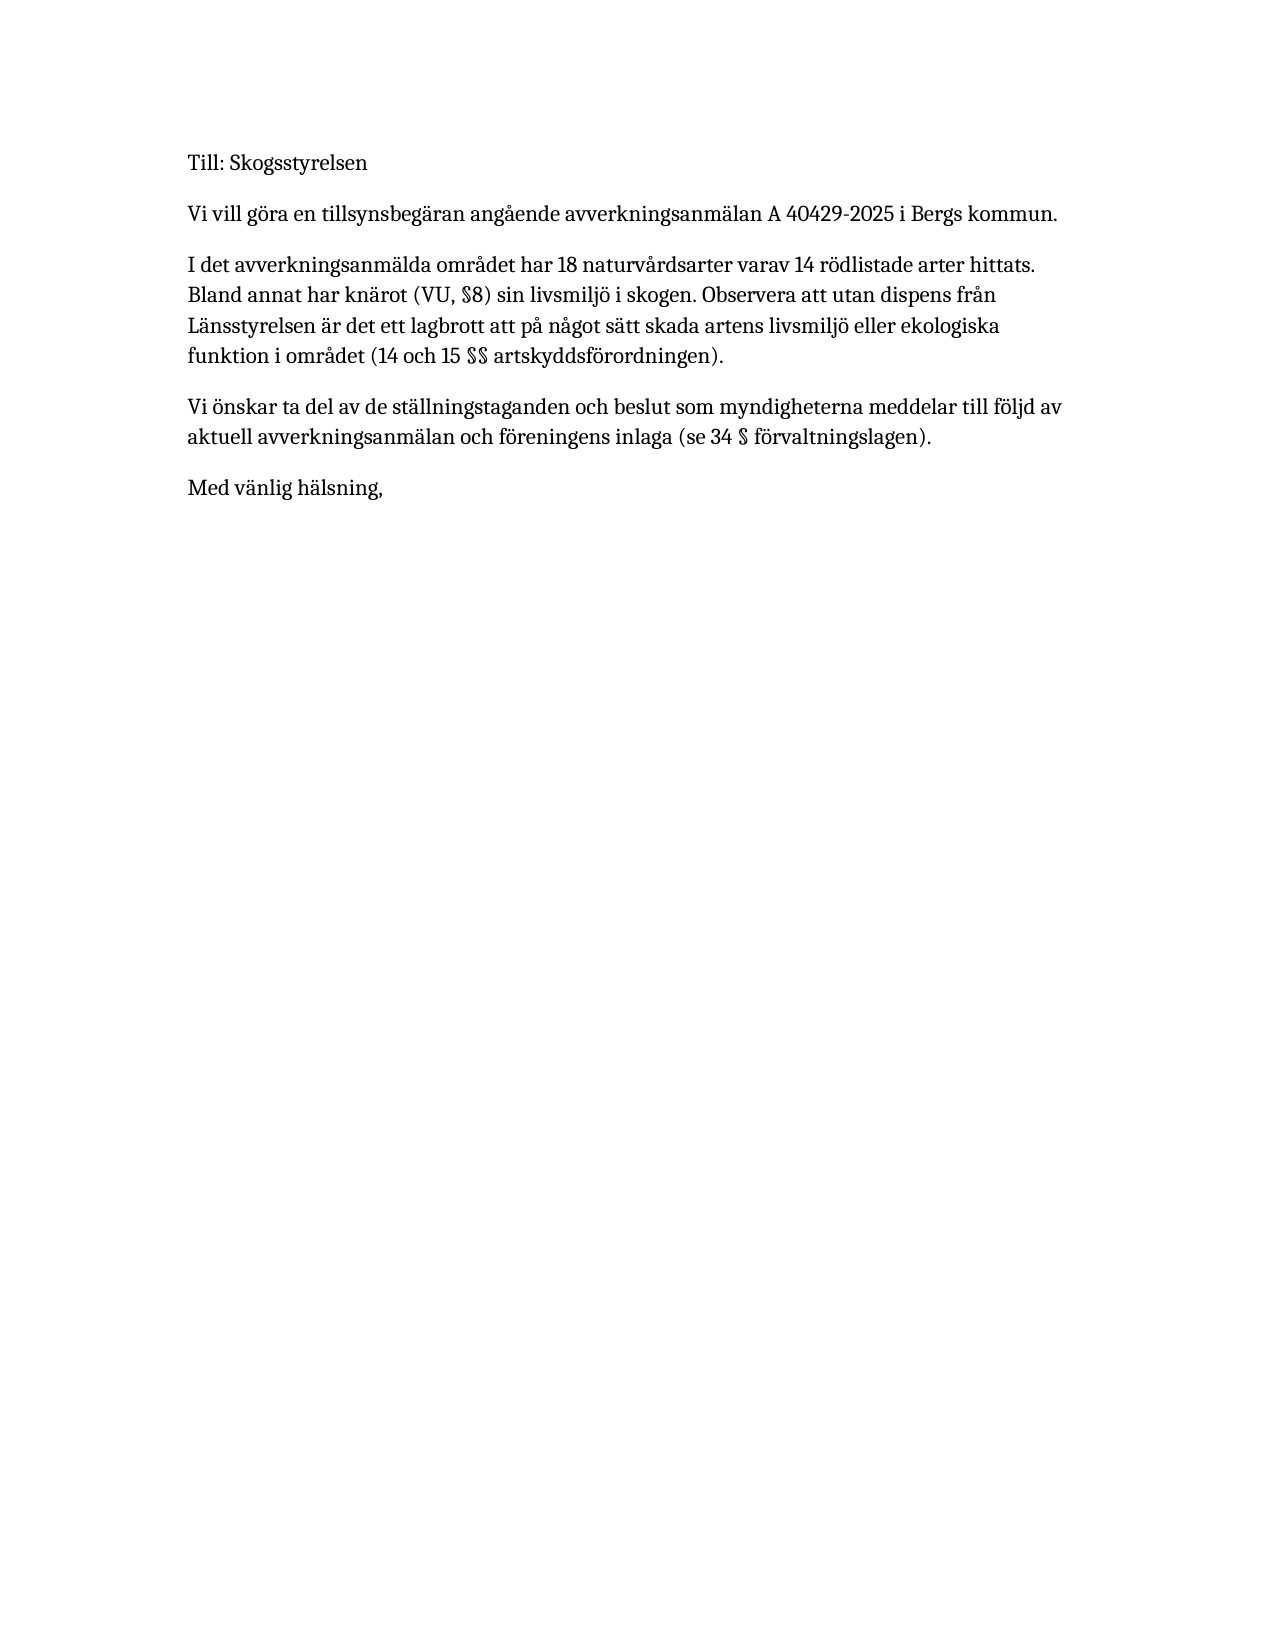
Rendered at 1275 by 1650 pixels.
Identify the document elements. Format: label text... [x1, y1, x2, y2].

text I det avverkningsanmälda området har 18 naturvårdsarter varav 14 rödlistade arter hittats. Bland annat har knärot (VU, §8) sin livsmiljö i skogen. Observera att utan dispens från Länsstyrelsen är det ett lagbrott att på något sätt skada artens livsmiljö eller ekologiska funktion i området (14 och 15 §§ artskyddsförordningen). [187, 252, 1087, 369]
text Till: Skogsstyrelsen [187, 150, 1087, 176]
text Vi önskar ta del av de ställningstaganden och beslut som myndigheterna meddelar till följd av aktuell avverkningsanmälan och föreningens inlaga (se 34 § förvaltningslagen). [187, 394, 1087, 450]
text Vi vill göra en tillsynsbegäran angående avverkningsanmälan A 40429-2025 i Bergs kommun. [187, 201, 1087, 227]
text Med vänlig hälsning, [187, 475, 1087, 532]
